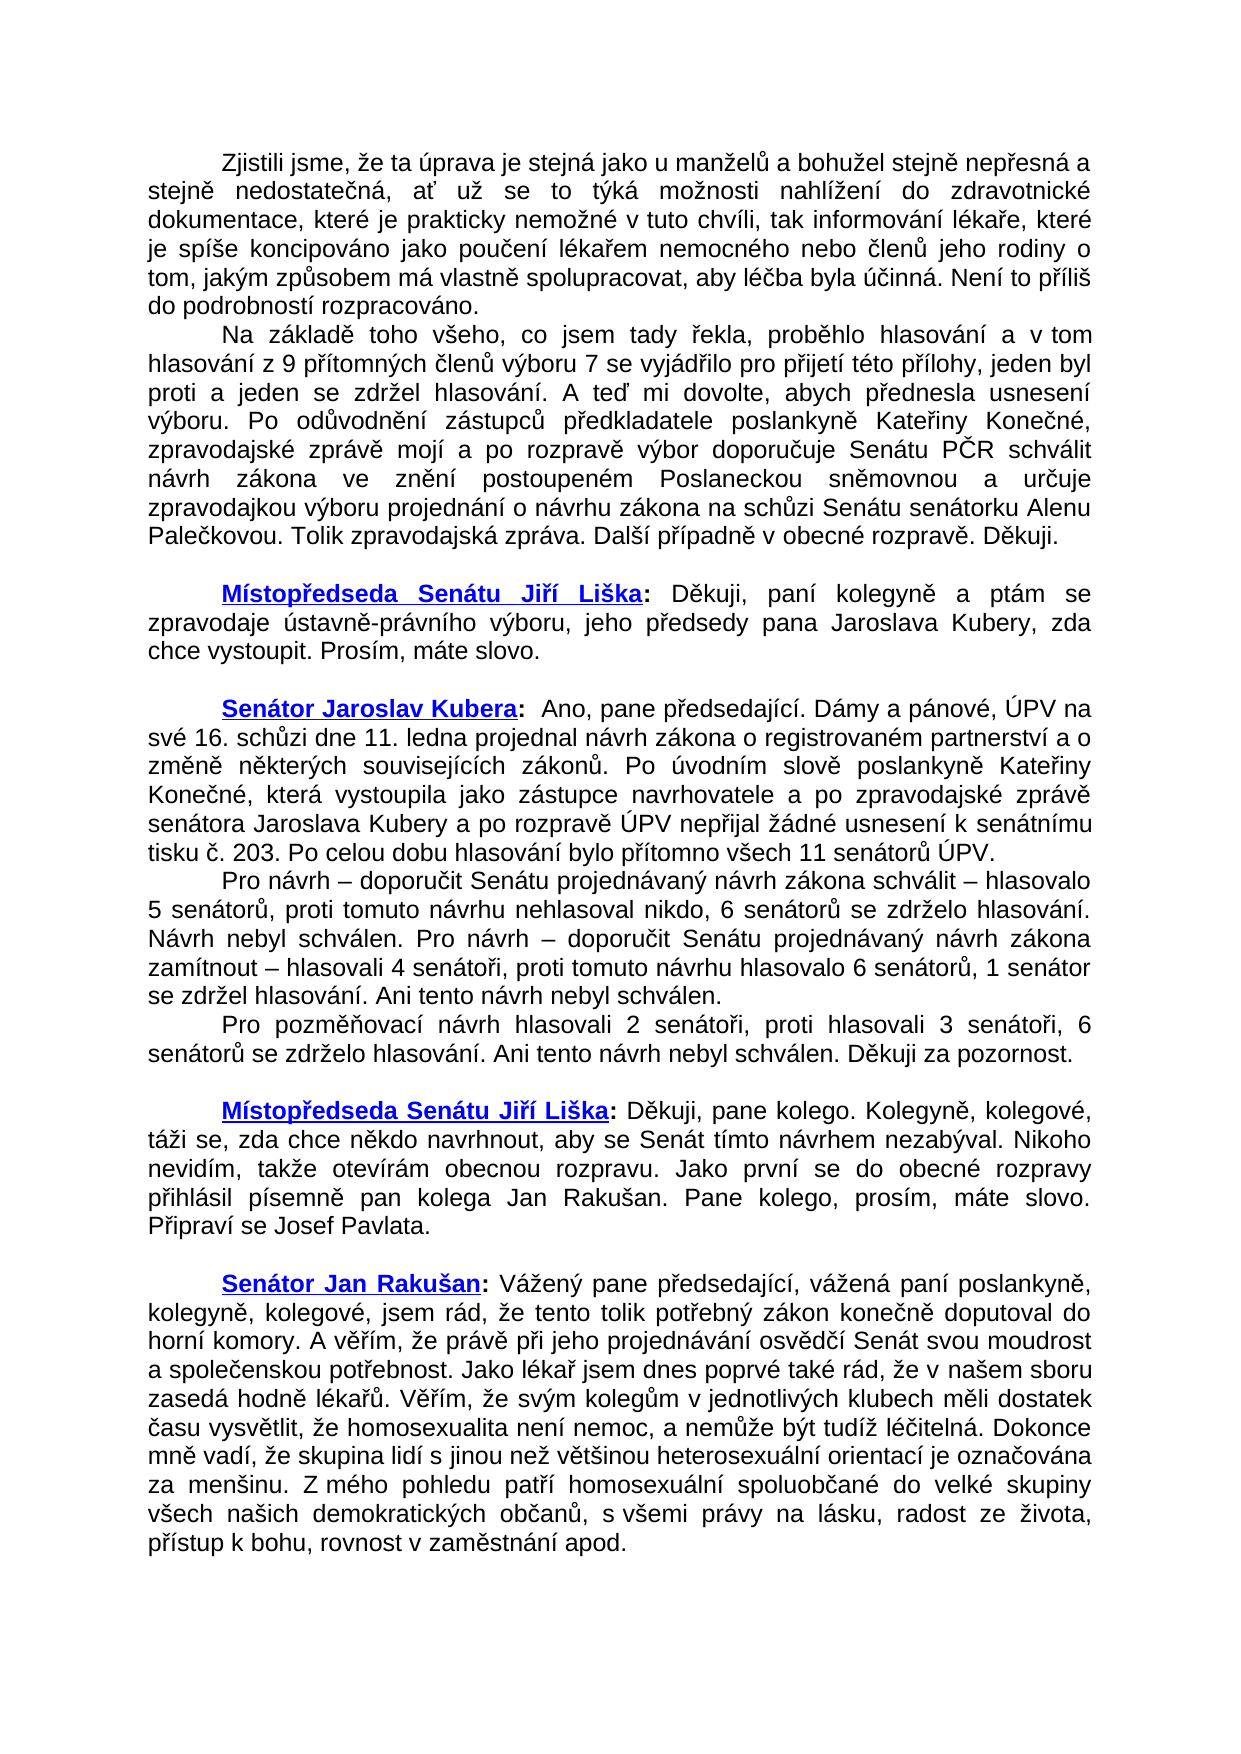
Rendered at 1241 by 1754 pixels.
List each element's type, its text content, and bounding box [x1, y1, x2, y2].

text Zjistili jsme, že ta úprava je stejná jako u manželů a bohužel stejně nepřesná a stejně nedostatečná, ať už se to týká možnosti nahlížení do zdravotnické dokumentace, které je prakticky nemožné v tuto chvíli, tak informování lékaře, které je spíše koncipováno jako poučení lékařem nemocného nebo členů jeho rodiny o tom, jakým způsobem má vlastně spolupracovat, aby léčba byla účinná. Není to příliš do podrobností rozpracováno. [148, 148, 1093, 320]
text Pro návrh – doporučit Senátu projednávaný návrh zákona schválit – hlasovalo 5 senátorů, proti tomuto návrhu nehlasoval nikdo, 6 senátorů se zdrželo hlasování. Návrh nebyl schválen. Pro návrh – doporučit Senátu projednávaný návrh zákona zamítnout – hlasovali 4 senátoři, proti tomuto návrhu hlasovalo 6 senátorů, 1 senátor se zdržel hlasování. Ani tento návrh nebyl schválen. [148, 866, 1093, 1010]
text Pro pozměňovací návrh hlasovali 2 senátoři, proti hlasovali 3 senátoři, 6 senátorů se zdrželo hlasování. Ani tento návrh nebyl schválen. Děkuji za pozornost. [148, 1010, 1093, 1068]
text Místopředseda Senátu Jiří Liška: Děkuji, paní kolegyně a ptám se zpravodaje ústavně-právního výboru, jeho předsedy pana Jaroslava Kubery, zda chce vystoupit. Prosím, máte slovo. [148, 579, 1093, 665]
text Místopředseda Senátu Jiří Liška: Děkuji, pane kolego. Kolegyně, kolegové, táži se, zda chce někdo navrhnout, aby se Senát tímto návrhem nezabýval. Nikoho nevidím, takže otevírám obecnou rozpravu. Jako první se do obecné rozpravy přihlásil písemně pan kolega Jan Rakušan. Pane kolego, prosím, máte slovo. Připraví se Josef Pavlata. [148, 1096, 1093, 1240]
text Senátor Jaroslav Kubera: Ano, pane předsedající. Dámy a pánové, ÚPV na své 16. schůzi dne 11. ledna projednal návrh zákona o registrovaném partnerství a o změně některých souvisejících zákonů. Po úvodním slově poslankyně Kateřiny Konečné, která vystoupila jako zástupce navrhovatele a po zpravodajské zprávě senátora Jaroslava Kubery a po rozpravě ÚPV nepřijal žádné usnesení k senátnímu tisku č. 203. Po celou dobu hlasování bylo přítomno všech 11 senátorů ÚPV. [148, 694, 1093, 866]
text Na základě toho všeho, co jsem tady řekla, proběhlo hlasování a v tom hlasování z 9 přítomných členů výboru 7 se vyjádřilo pro přijetí této přílohy, jeden byl proti a jeden se zdržel hlasování. A teď mi dovolte, abych přednesla usnesení výboru. Po odůvodnění zástupců předkladatele poslankyně Kateřiny Konečné, zpravodajské zprávě mojí a po rozpravě výbor doporučuje Senátu PČR schválit návrh zákona ve znění postoupeném Poslaneckou sněmovnou a určuje zpravodajkou výboru projednání o návrhu zákona na schůzi Senátu senátorku Alenu Palečkovou. Tolik zpravodajská zpráva. Další případně v obecné rozpravě. Děkuji. [148, 320, 1093, 550]
text Senátor Jan Rakušan: Vážený pane předsedající, vážená paní poslankyně, kolegyně, kolegové, jsem rád, že tento tolik potřebný zákon konečně doputoval do horní komory. A věřím, že právě při jeho projednávání osvědčí Senát svou moudrost a společenskou potřebnost. Jako lékař jsem dnes poprvé také rád, že v našem sboru zasedá hodně lékařů. Věřím, že svým kolegům v jednotlivých klubech měli dostatek času vysvětlit, že homosexualita není nemoc, a nemůže být tudíž léčitelná. Dokonce mně vadí, že skupina lidí s jinou než většinou heterosexuální orientací je označována za menšinu. Z mého pohledu patří homosexuální spoluobčané do velké skupiny všech našich demokratických občanů, s všemi právy na lásku, radost ze života, přístup k bohu, rovnost v zaměstnání apod. [148, 1269, 1093, 1556]
